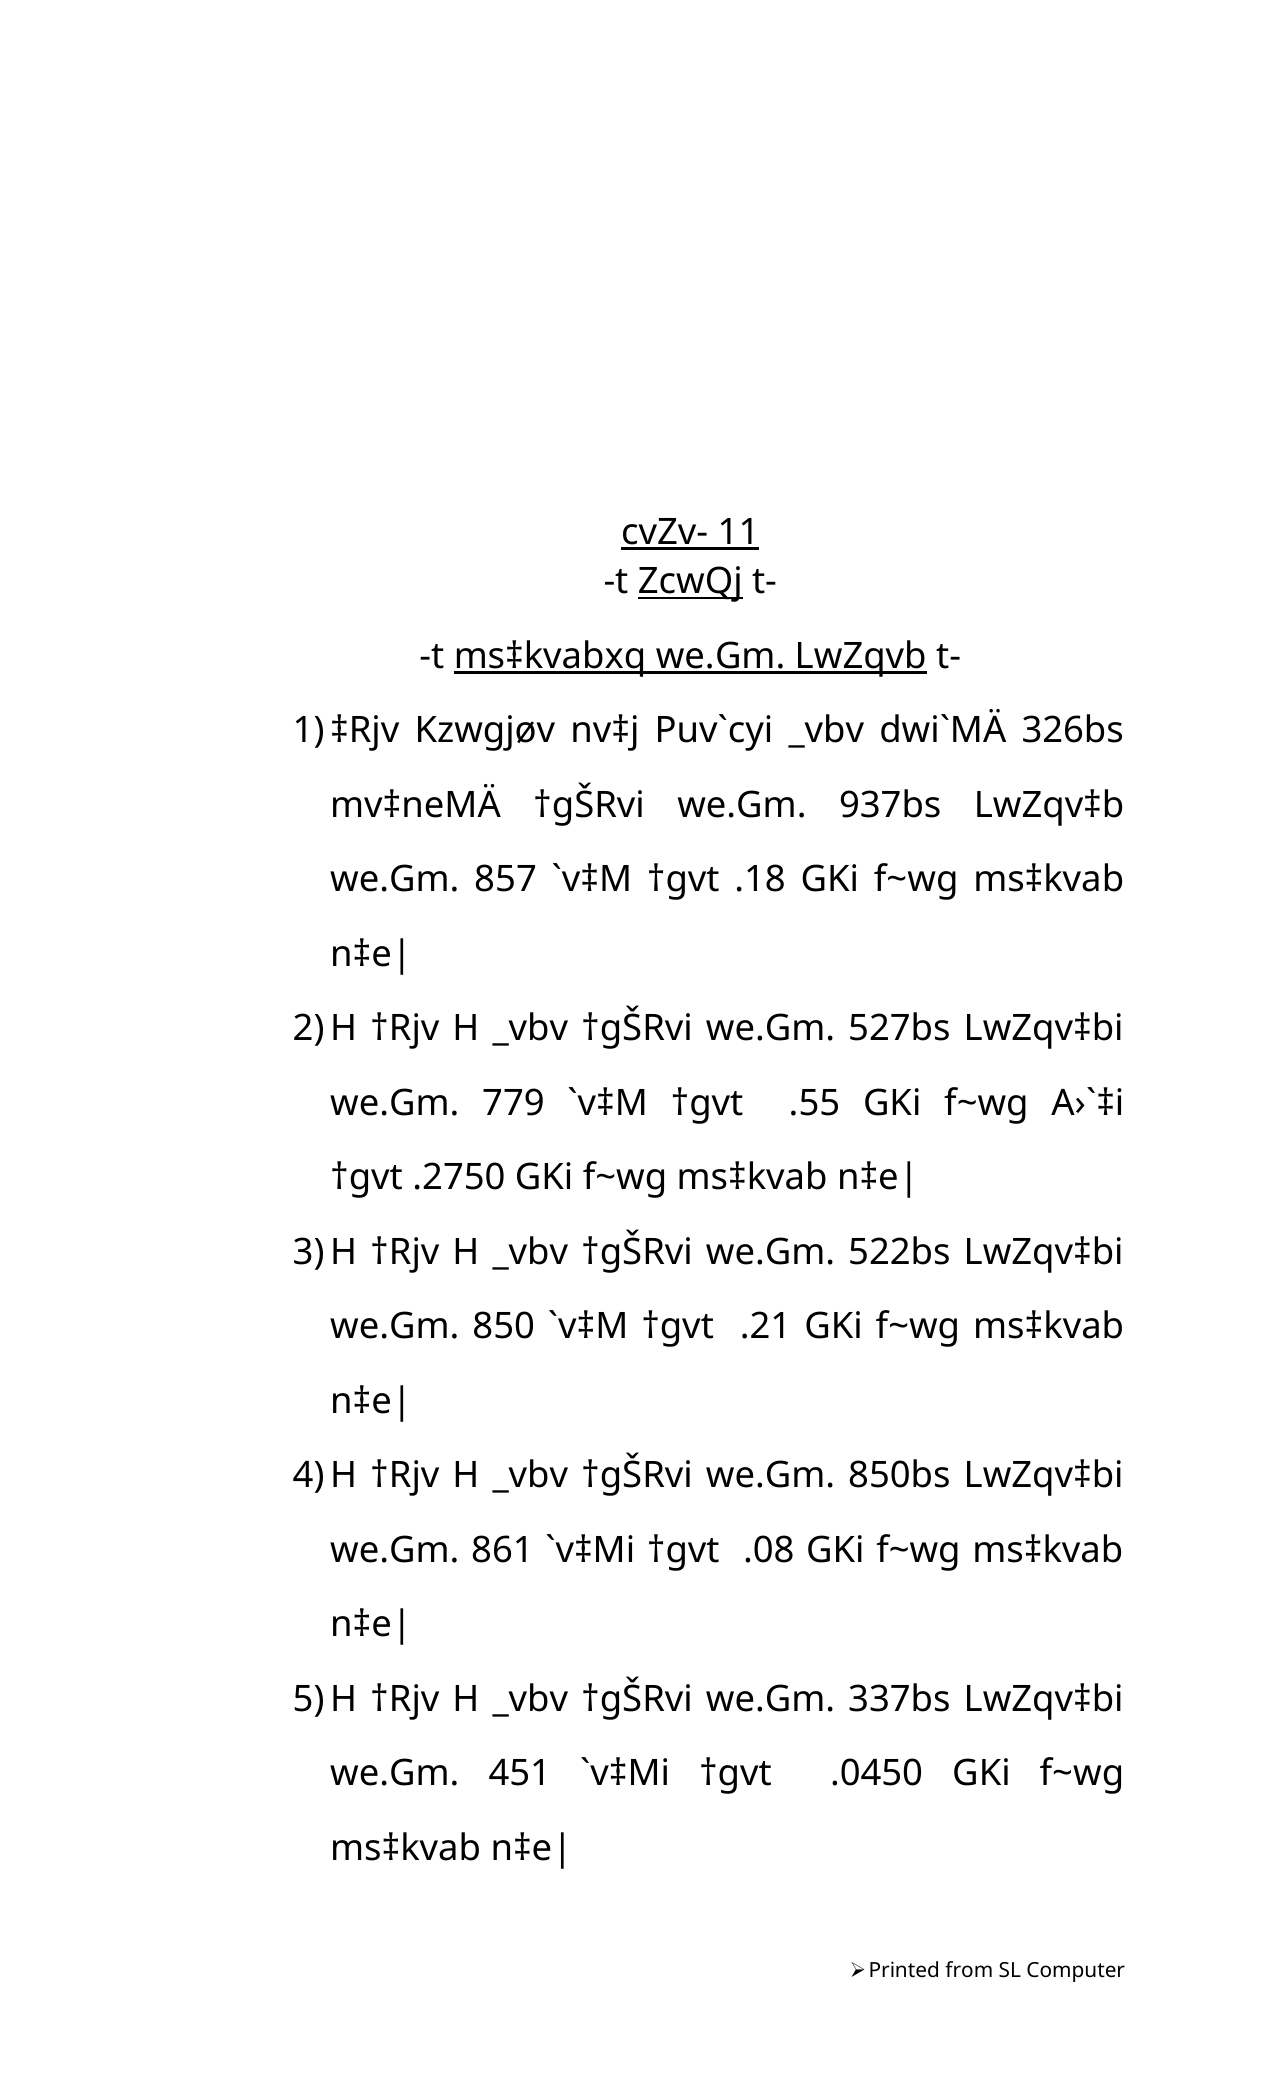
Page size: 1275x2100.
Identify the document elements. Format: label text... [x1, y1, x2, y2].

list ‡Rjv Kzwgjøv nv‡j Puv`cyi _vbv dwi`MÄ 326bs mv‡neMÄ †gŠRvi we.Gm. 937bs LwZqv‡b we.Gm. 857 `v‡M †gvt .18 GKi f~wg ms‡kvab n‡e| [292, 704, 1125, 977]
text -t ZcwQj t- [255, 555, 1125, 604]
list H †Rjv H _vbv †gŠRvi we.Gm. 522bs LwZqv‡bi we.Gm. 850 `v‡M †gvt .21 GKi f~wg ms‡kvab n‡e| [292, 1225, 1125, 1424]
list H †Rjv H _vbv †gŠRvi we.Gm. 337bs LwZqv‡bi we.Gm. 451 `v‡Mi †gvt .0450 GKi f~wg ms‡kvab n‡e| [292, 1672, 1125, 1871]
list H †Rjv H _vbv †gŠRvi we.Gm. 527bs LwZqv‡bi we.Gm. 779 `v‡M †gvt .55 GKi f~wg A›`‡i †gvt .2750 GKi f~wg ms‡kvab n‡e| [292, 1002, 1125, 1200]
list H †Rjv H _vbv †gŠRvi we.Gm. 850bs LwZqv‡bi we.Gm. 861 `v‡Mi †gvt .08 GKi f~wg ms‡kvab n‡e| [292, 1448, 1125, 1647]
text -t ms‡kvabxq we.Gm. LwZqvb t- [255, 629, 1125, 679]
